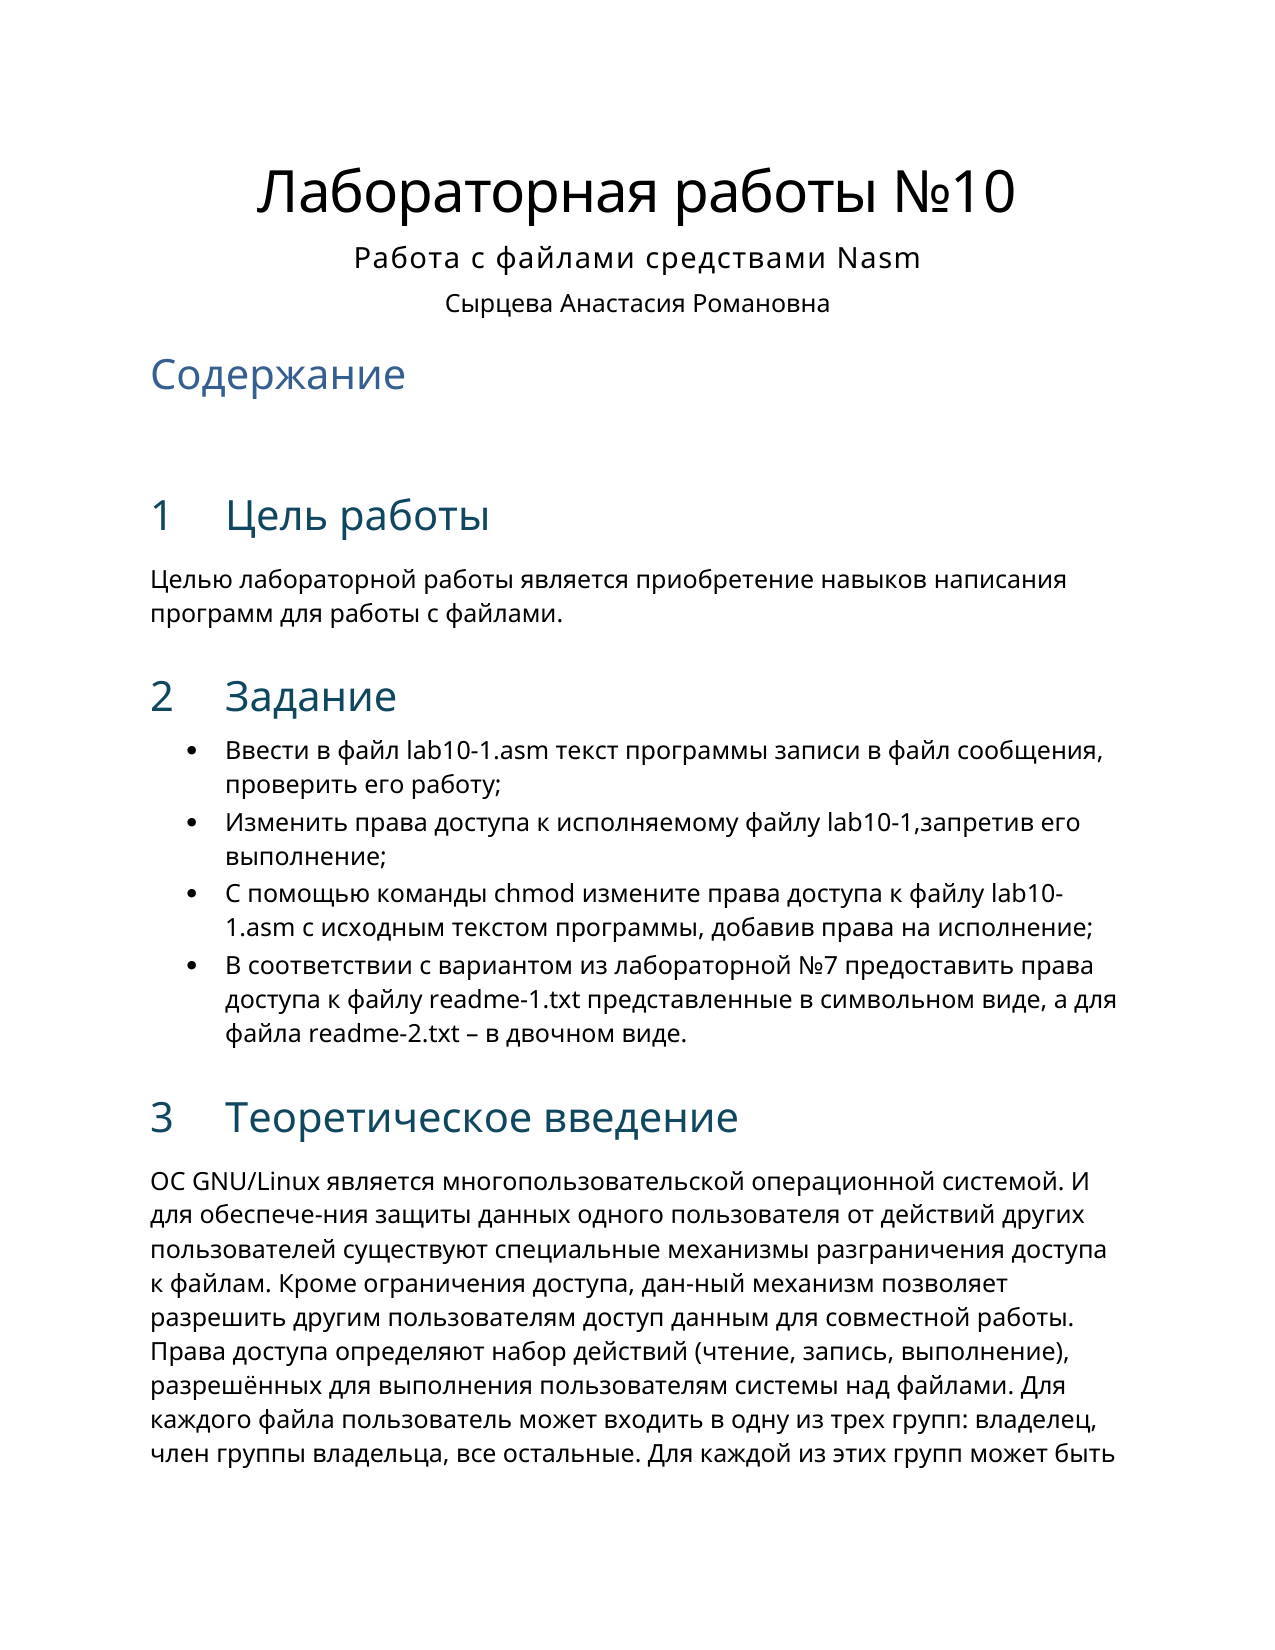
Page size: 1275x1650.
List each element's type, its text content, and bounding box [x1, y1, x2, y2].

subtitle 3 Теоретическое введение [150, 1088, 1125, 1144]
list Изменить права доступа к исполняемому файлу lab10-1,запретив его выполнение; [187, 804, 1125, 872]
list Ввести в файл lab10-1.asm текст программы записи в файл сообщения, проверить его работу; [187, 732, 1125, 800]
subtitle 1 Цель работы [150, 486, 1125, 543]
subtitle Работа с файлами средствами Nasm [150, 238, 1125, 277]
text Целью лабораторной работы является приобретение навыков написания программ для работы с файлами. [150, 562, 1125, 630]
title Лабораторная работы №10 [150, 150, 1125, 229]
list В соответствии с вариантом из лабораторной №7 предоставить права доступа к файлу readme-1.txt представленные в символьном виде, а для файла readme-2.txt – в двочном виде. [187, 948, 1125, 1050]
subtitle 2 Задание [150, 667, 1125, 724]
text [150, 1163, 1125, 1470]
list С помощью команды chmod измените права доступа к файлу lab10-1.asm с исходным текстом программы, добавив права на исполнение; [187, 876, 1125, 944]
text Сырцева Анастасия Романовна [150, 286, 1125, 320]
